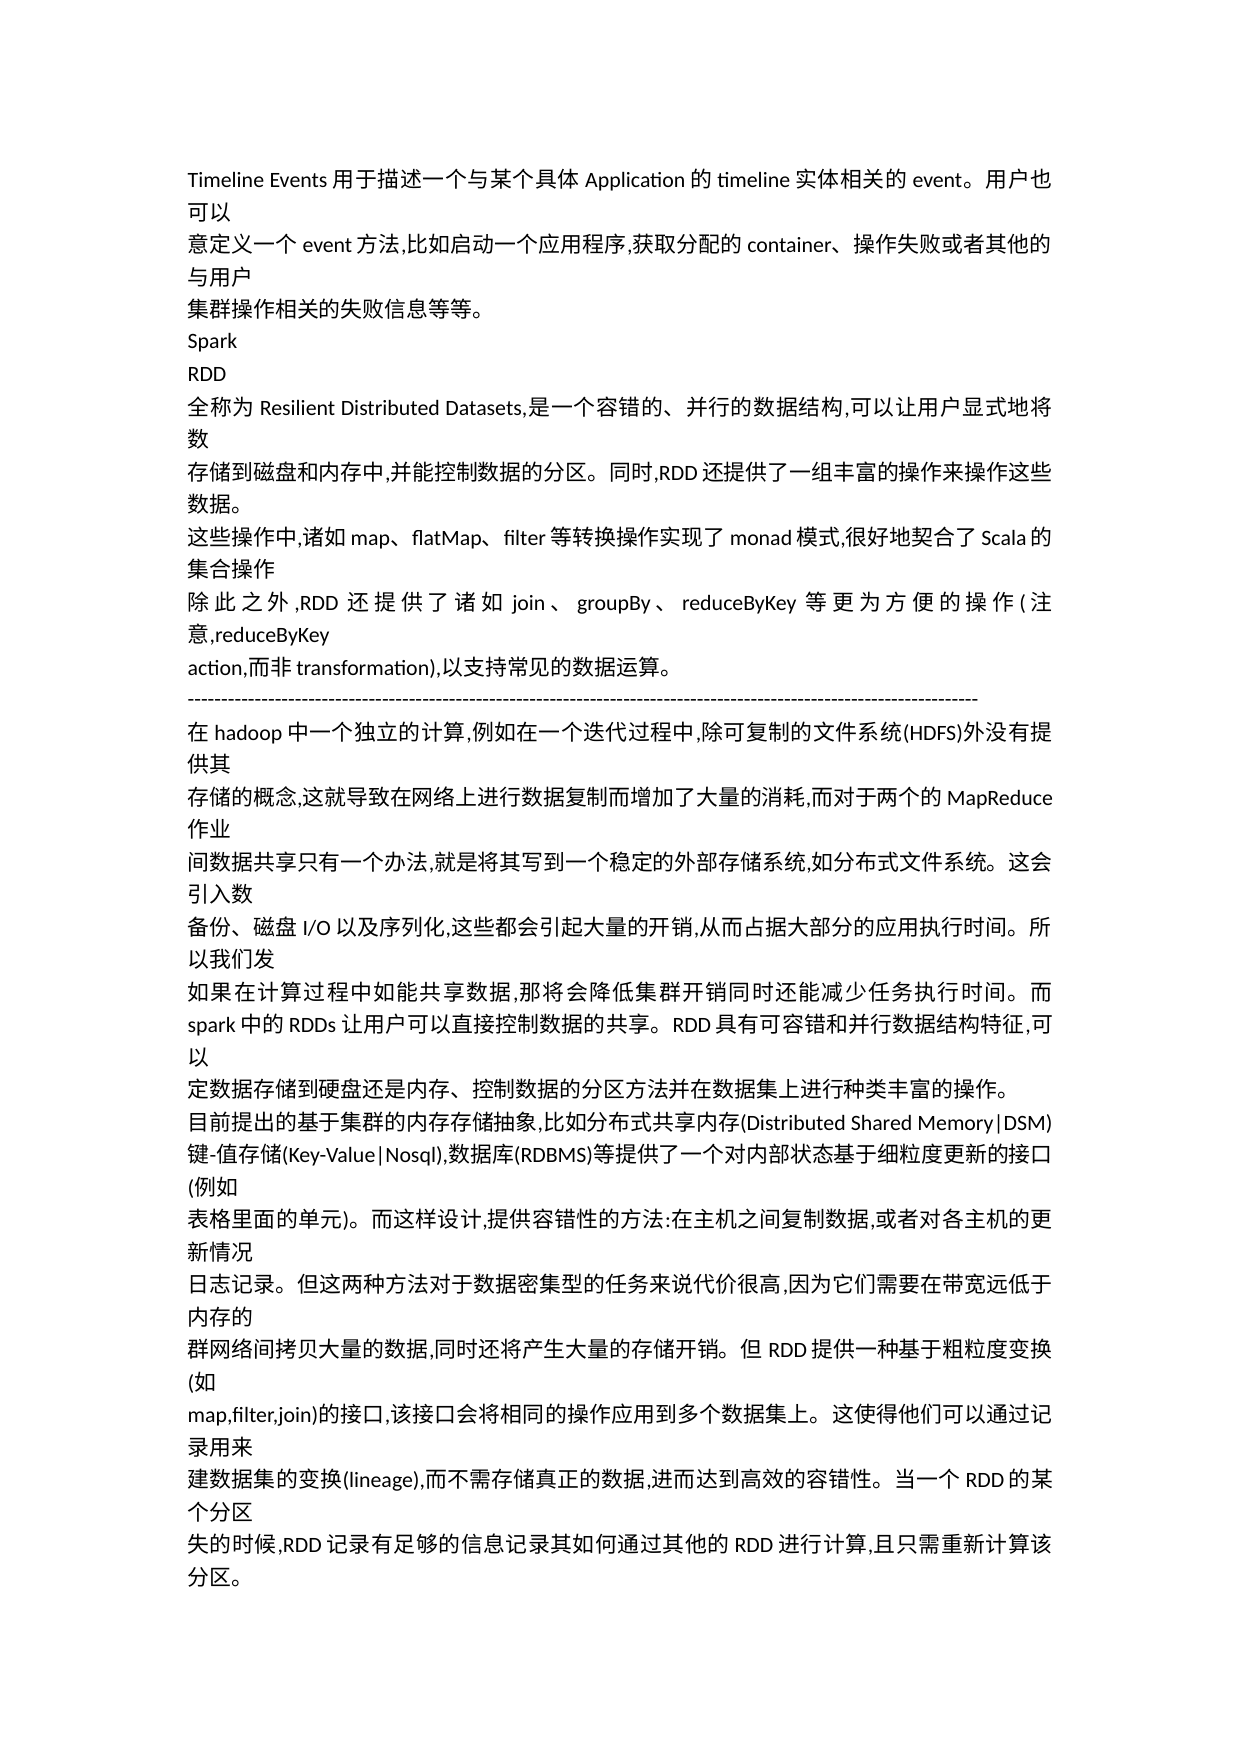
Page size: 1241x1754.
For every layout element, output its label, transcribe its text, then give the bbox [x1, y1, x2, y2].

text 意定义一个event方法,比如启动一个应用程序,获取分配的container、操作失败或者其他的与用户 [187, 227, 1053, 292]
text 群网络间拷贝大量的数据,同时还将产生大量的存储开销。但RDD提供一种基于粗粒度变换(如 [187, 1332, 1053, 1397]
text 建数据集的变换(lineage),而不需存储真正的数据,进而达到高效的容错性。当一个RDD的某个分区 [187, 1462, 1053, 1527]
text 表格里面的单元)。而这样设计,提供容错性的方法:在主机之间复制数据,或者对各主机的更新情况 [187, 1202, 1053, 1267]
text 如果在计算过程中如能共享数据,那将会降低集群开销同时还能减少任务执行时间。而 spark中的RDDs让用户可以直接控制数据的共享。RDD具有可容错和并行数据结构特征,可以 [187, 974, 1053, 1072]
text 集群操作相关的失败信息等等。 [187, 292, 1053, 324]
text 定数据存储到硬盘还是内存、控制数据的分区方法并在数据集上进行种类丰富的操作。 [187, 1072, 1053, 1104]
text RDD [187, 357, 1053, 389]
text 这些操作中,诸如map、flatMap、filter等转换操作实现了monad模式,很好地契合了Scala的集合操作 [187, 519, 1053, 584]
text Timeline Events用于描述一个与某个具体Application的timeline实体相关的event。用户也可以 [187, 162, 1053, 227]
text 失的时候,RDD记录有足够的信息记录其如何通过其他的RDD进行计算,且只需重新计算该分区。 [187, 1527, 1053, 1592]
text 除此之外,RDD还提供了诸如join、groupBy、reduceByKey等更为方便的操作(注意,reduceByKey [187, 584, 1053, 649]
text 在hadoop中一个独立的计算,例如在一个迭代过程中,除可复制的文件系统(HDFS)外没有提供其 [187, 714, 1053, 779]
text ---------------------------------------------------------------------------------------------------------------------- [187, 682, 1053, 714]
text action,而非transformation),以支持常见的数据运算。 [187, 649, 1053, 682]
text Spark [187, 324, 1053, 357]
text map,filter,join)的接口,该接口会将相同的操作应用到多个数据集上。这使得他们可以通过记录用来 [187, 1397, 1053, 1462]
text 键-值存储(Key-Value|Nosql),数据库(RDBMS)等提供了一个对内部状态基于细粒度更新的接口(例如 [187, 1137, 1053, 1202]
text 间数据共享只有一个办法,就是将其写到一个稳定的外部存储系统,如分布式文件系统。这会引入数 [187, 844, 1053, 909]
text 全称为Resilient Distributed Datasets,是一个容错的、并行的数据结构,可以让用户显式地将数 [187, 389, 1053, 454]
text 备份、磁盘I/O以及序列化,这些都会引起大量的开销,从而占据大部分的应用执行时间。所以我们发 [187, 909, 1053, 974]
text 日志记录。但这两种方法对于数据密集型的任务来说代价很高,因为它们需要在带宽远低于内存的 [187, 1267, 1053, 1332]
text 存储的概念,这就导致在网络上进行数据复制而增加了大量的消耗,而对于两个的MapReduce作业 [187, 779, 1053, 844]
text 存储到磁盘和内存中,并能控制数据的分区。同时,RDD还提供了一组丰富的操作来操作这些数据。 [187, 454, 1053, 519]
text 目前提出的基于集群的内存存储抽象,比如分布式共享内存(Distributed Shared Memory|DSM) [187, 1104, 1053, 1137]
